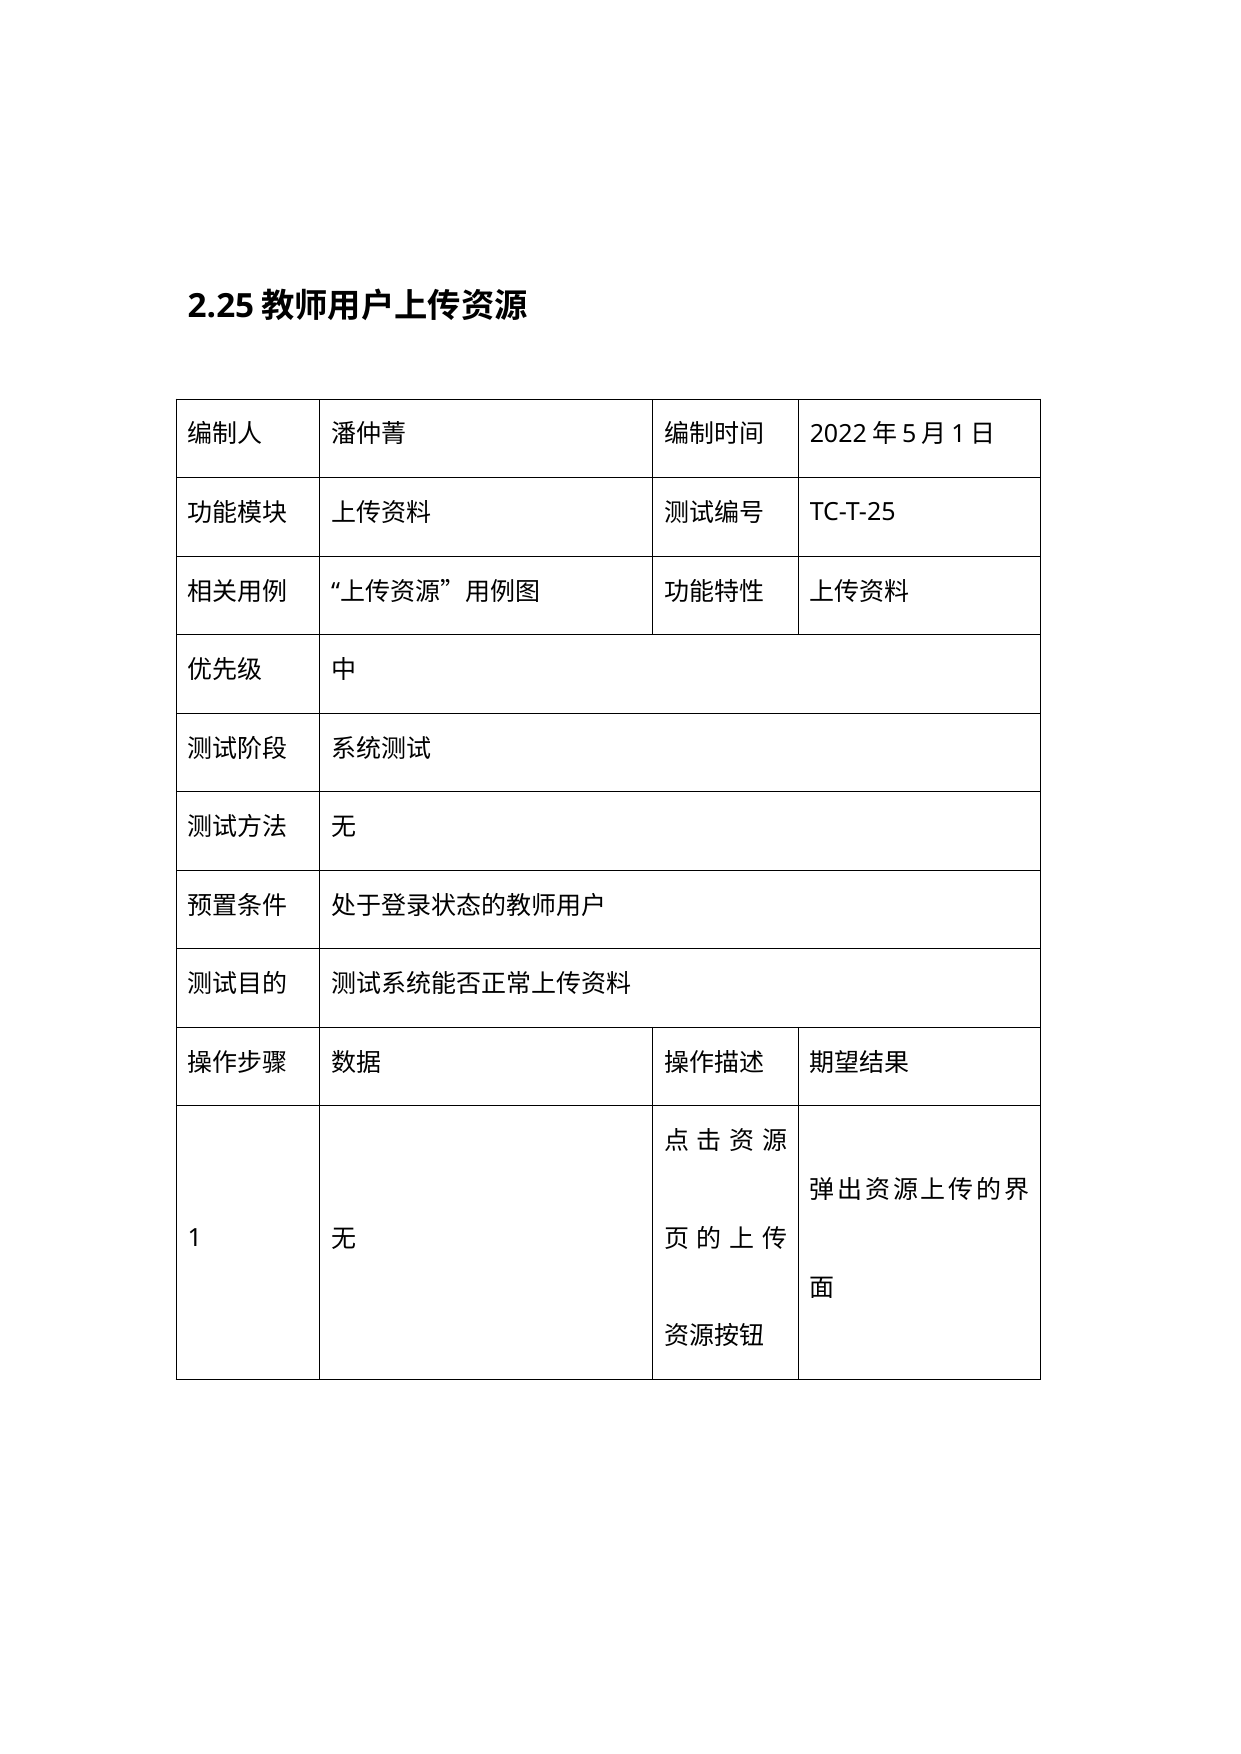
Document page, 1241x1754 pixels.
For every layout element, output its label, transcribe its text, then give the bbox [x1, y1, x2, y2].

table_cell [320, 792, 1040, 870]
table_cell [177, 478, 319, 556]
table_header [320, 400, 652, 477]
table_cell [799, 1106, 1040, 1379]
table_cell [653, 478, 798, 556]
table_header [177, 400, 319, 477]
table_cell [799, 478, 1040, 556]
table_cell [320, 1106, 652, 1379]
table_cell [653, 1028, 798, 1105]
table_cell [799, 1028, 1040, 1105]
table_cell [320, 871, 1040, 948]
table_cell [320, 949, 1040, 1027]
subtitle 2.25教师用户上传资源 [187, 271, 1053, 336]
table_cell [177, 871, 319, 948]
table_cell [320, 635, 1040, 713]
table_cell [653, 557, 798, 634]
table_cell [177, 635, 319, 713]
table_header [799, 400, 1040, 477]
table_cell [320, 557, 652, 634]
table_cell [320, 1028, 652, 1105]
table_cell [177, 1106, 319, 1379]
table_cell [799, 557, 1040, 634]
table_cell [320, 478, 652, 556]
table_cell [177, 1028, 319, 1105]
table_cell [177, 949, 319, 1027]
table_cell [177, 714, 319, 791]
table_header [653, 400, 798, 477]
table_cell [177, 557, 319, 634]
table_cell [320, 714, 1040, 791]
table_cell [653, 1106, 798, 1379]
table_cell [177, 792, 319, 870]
